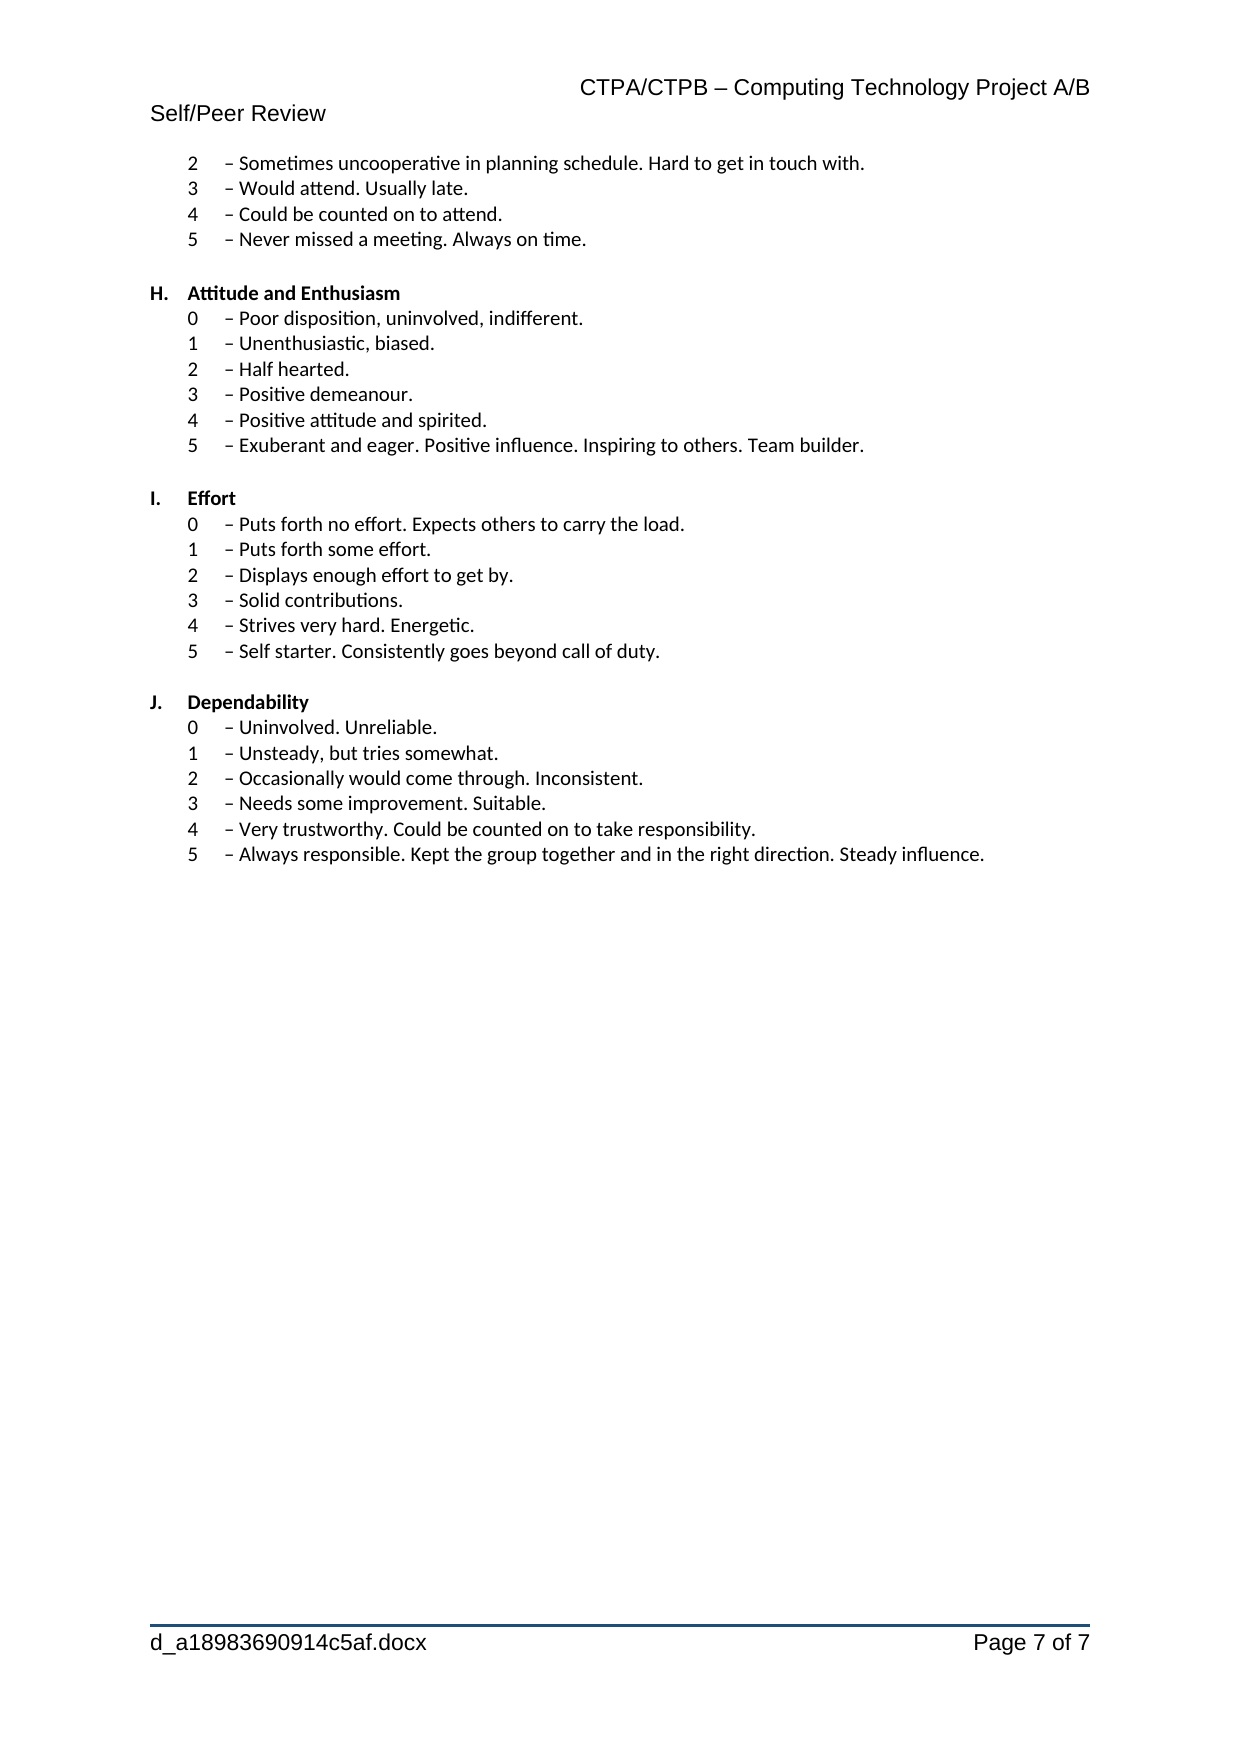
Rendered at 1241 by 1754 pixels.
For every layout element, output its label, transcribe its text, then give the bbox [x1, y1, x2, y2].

text 2 – Sometimes uncooperative in planning schedule. Hard to get in touch with. [187, 150, 1090, 175]
text 4 – Could be counted on to attend. [187, 201, 1090, 226]
text 3 – Needs some improvement. Suitable. [187, 791, 1090, 816]
text 2 – Occasionally would come through. Inconsistent. [187, 765, 1090, 791]
text 5 – Self starter. Consistently goes beyond call of duty. [187, 638, 1090, 663]
list Dependability [150, 689, 1090, 714]
text 3 – Solid contributions. [187, 587, 1090, 613]
text 3 – Positive demeanour. [187, 381, 1090, 407]
text 1 – Unenthusiastic, biased. [187, 331, 1090, 356]
text 5 – Always responsible. Kept the group together and in the right direction. Steady influence. [187, 841, 1090, 867]
text 1 – Puts forth some effort. [187, 536, 1090, 562]
text 4 – Strives very hard. Energetic. [187, 613, 1090, 638]
text 4 – Positive attitude and spirited. [187, 407, 1090, 432]
text 2 – Half hearted. [187, 356, 1090, 381]
text 2 – Displays enough effort to get by. [187, 562, 1090, 587]
text 0 – Uninvolved. Unreliable. [187, 714, 1090, 740]
list Effort [150, 486, 1090, 511]
text 5 – Exuberant and eager. Positive influence. Inspiring to others. Team builder. [187, 432, 1090, 458]
text 3 – Would attend. Usually late. [187, 175, 1090, 201]
text 4 – Very trustworthy. Could be counted on to take responsibility. [187, 816, 1090, 841]
text 0 – Puts forth no effort. Expects others to carry the load. [187, 511, 1090, 536]
text 5 – Never missed a meeting. Always on time. [187, 226, 1090, 252]
text 0 – Poor disposition, uninvolved, indifferent. [187, 305, 1090, 331]
text 1 – Unsteady, but tries somewhat. [187, 740, 1090, 765]
list Attitude and Enthusiasm [150, 280, 1090, 305]
